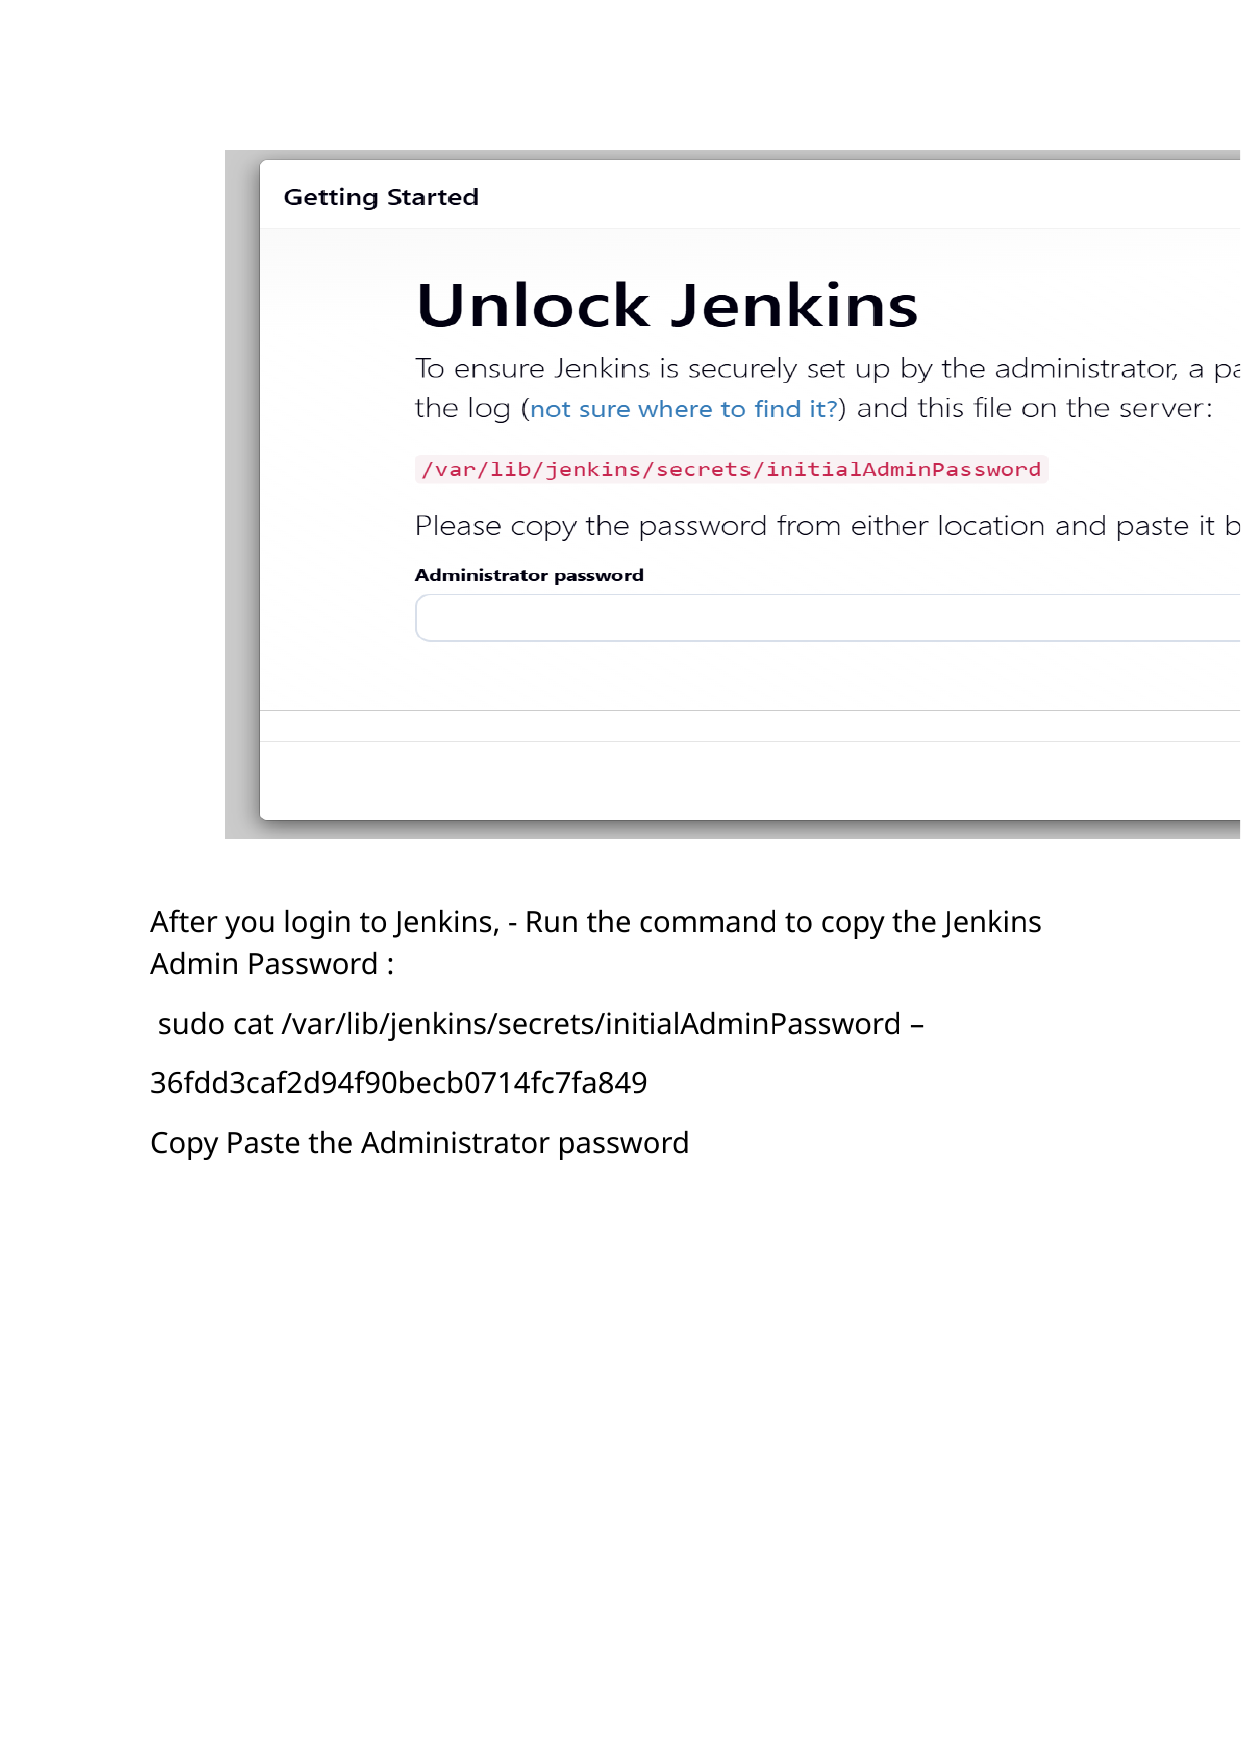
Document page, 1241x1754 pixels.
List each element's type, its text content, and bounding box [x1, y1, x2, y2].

text Copy Paste the Administrator password [150, 1122, 1090, 1162]
text After you login to Jenkins, - Run the command to copy the Jenkins Admin Password : [150, 901, 1090, 983]
text 36fdd3caf2d94f90becb0714fc7fa849 [150, 1063, 1090, 1102]
picture [225, 150, 1241, 839]
text sudo cat /var/lib/jenkins/secrets/initialAdminPassword – [150, 1003, 1090, 1043]
